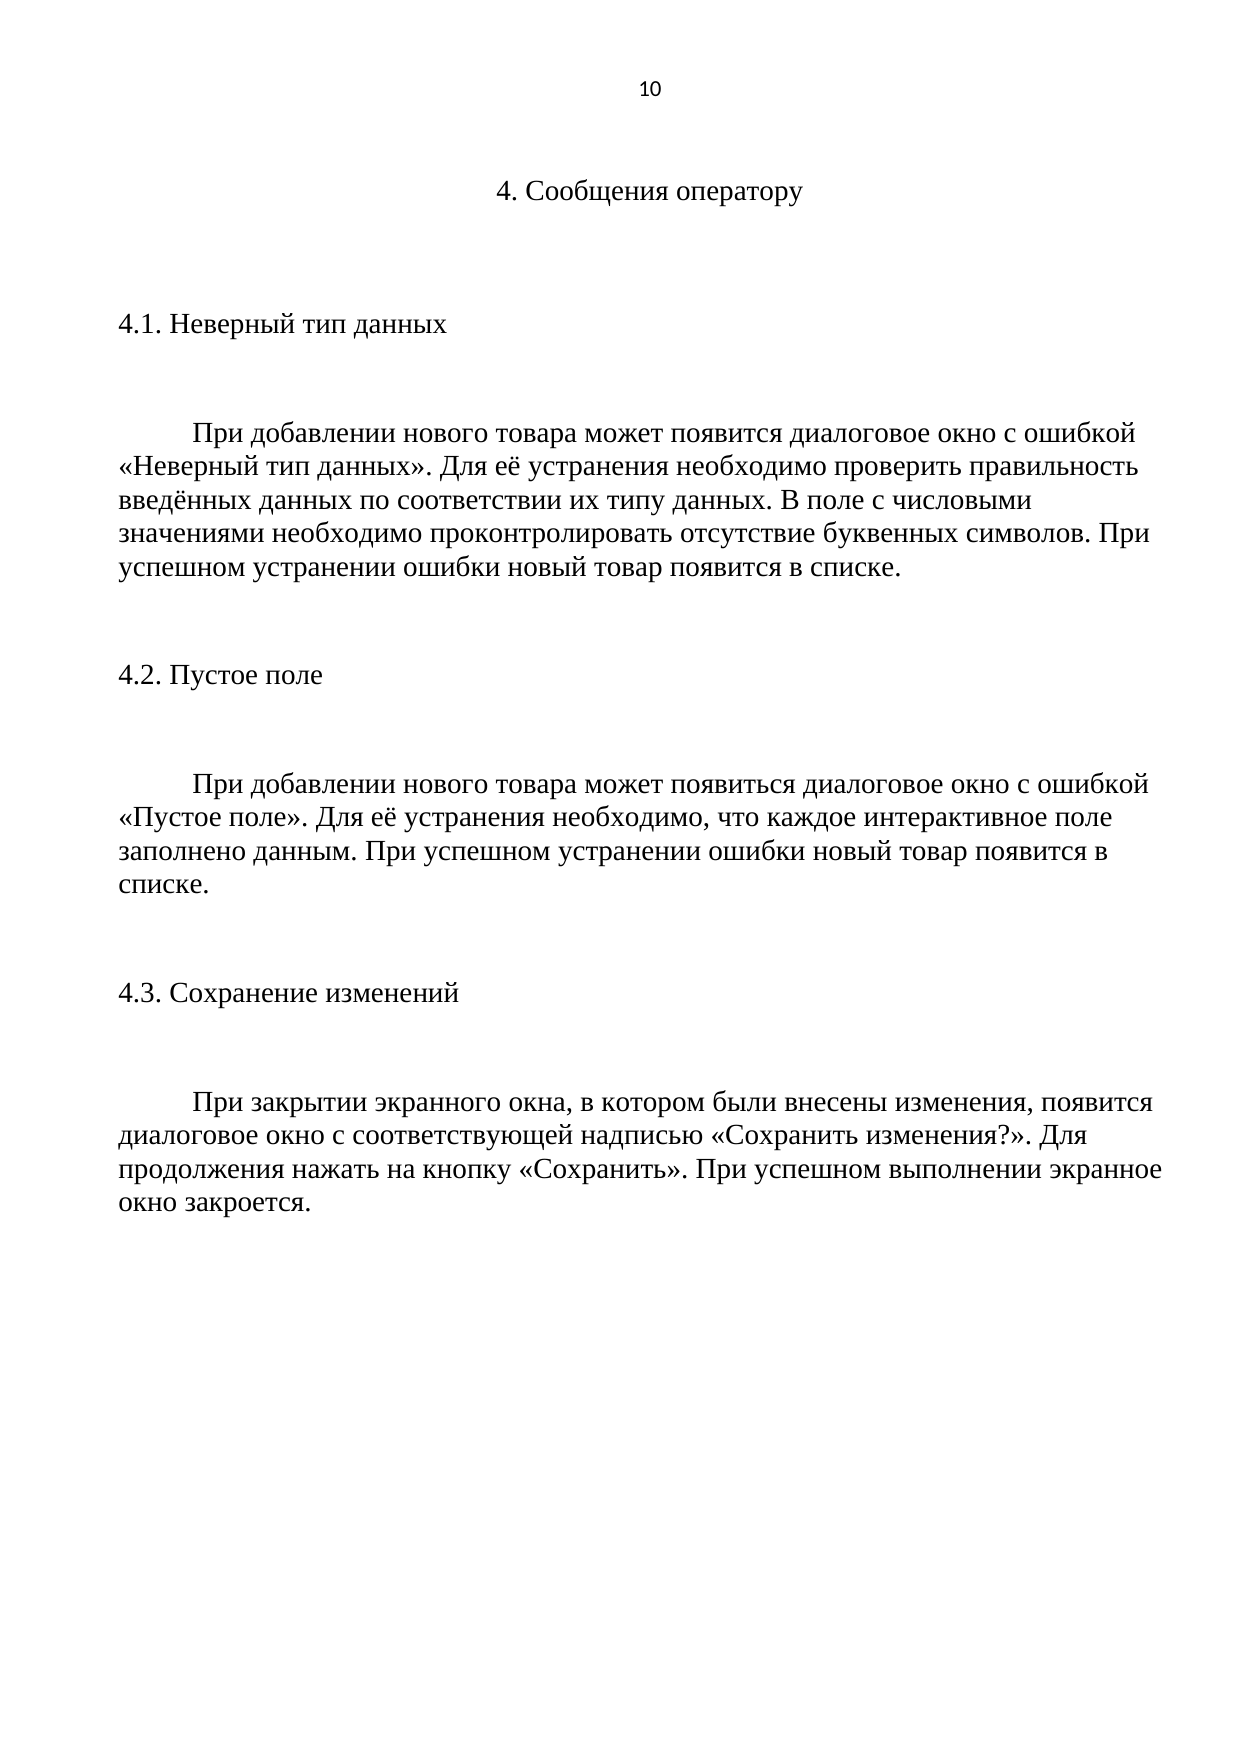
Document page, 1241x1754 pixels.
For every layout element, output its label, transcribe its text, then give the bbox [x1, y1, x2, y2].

text При добавлении нового товара может появиться диалоговое окно с ошибкой «Пустое поле». Для её устранения необходимо, что каждое интерактивное поле заполнено данным. При успешном устранении ошибки новый товар появится в списке. [118, 766, 1181, 900]
subtitle 4.2. Пустое поле [118, 657, 1181, 691]
subtitle 4.3. Сохранение изменений [118, 975, 1181, 1009]
text При закрытии экранного окна, в котором были внесены изменения, появится диалоговое окно с соответствующей надписью «Сохранить изменения?». Для продолжения нажать на кнопку «Сохранить». При успешном выполнении экранное окно закроется. [118, 1084, 1181, 1218]
text При добавлении нового товара может появится диалоговое окно с ошибкой «Неверный тип данных». Для её устранения необходимо проверить правильность введённых данных по соответствии их типу данных. В поле с числовыми значениями необходимо проконтролировать отсутствие буквенных символов. При успешном устранении ошибки новый товар появится в списке. [118, 415, 1181, 582]
subtitle 4.1. Неверный тип данных [118, 306, 1181, 340]
subtitle 4. Сообщения оператору [118, 173, 1181, 206]
